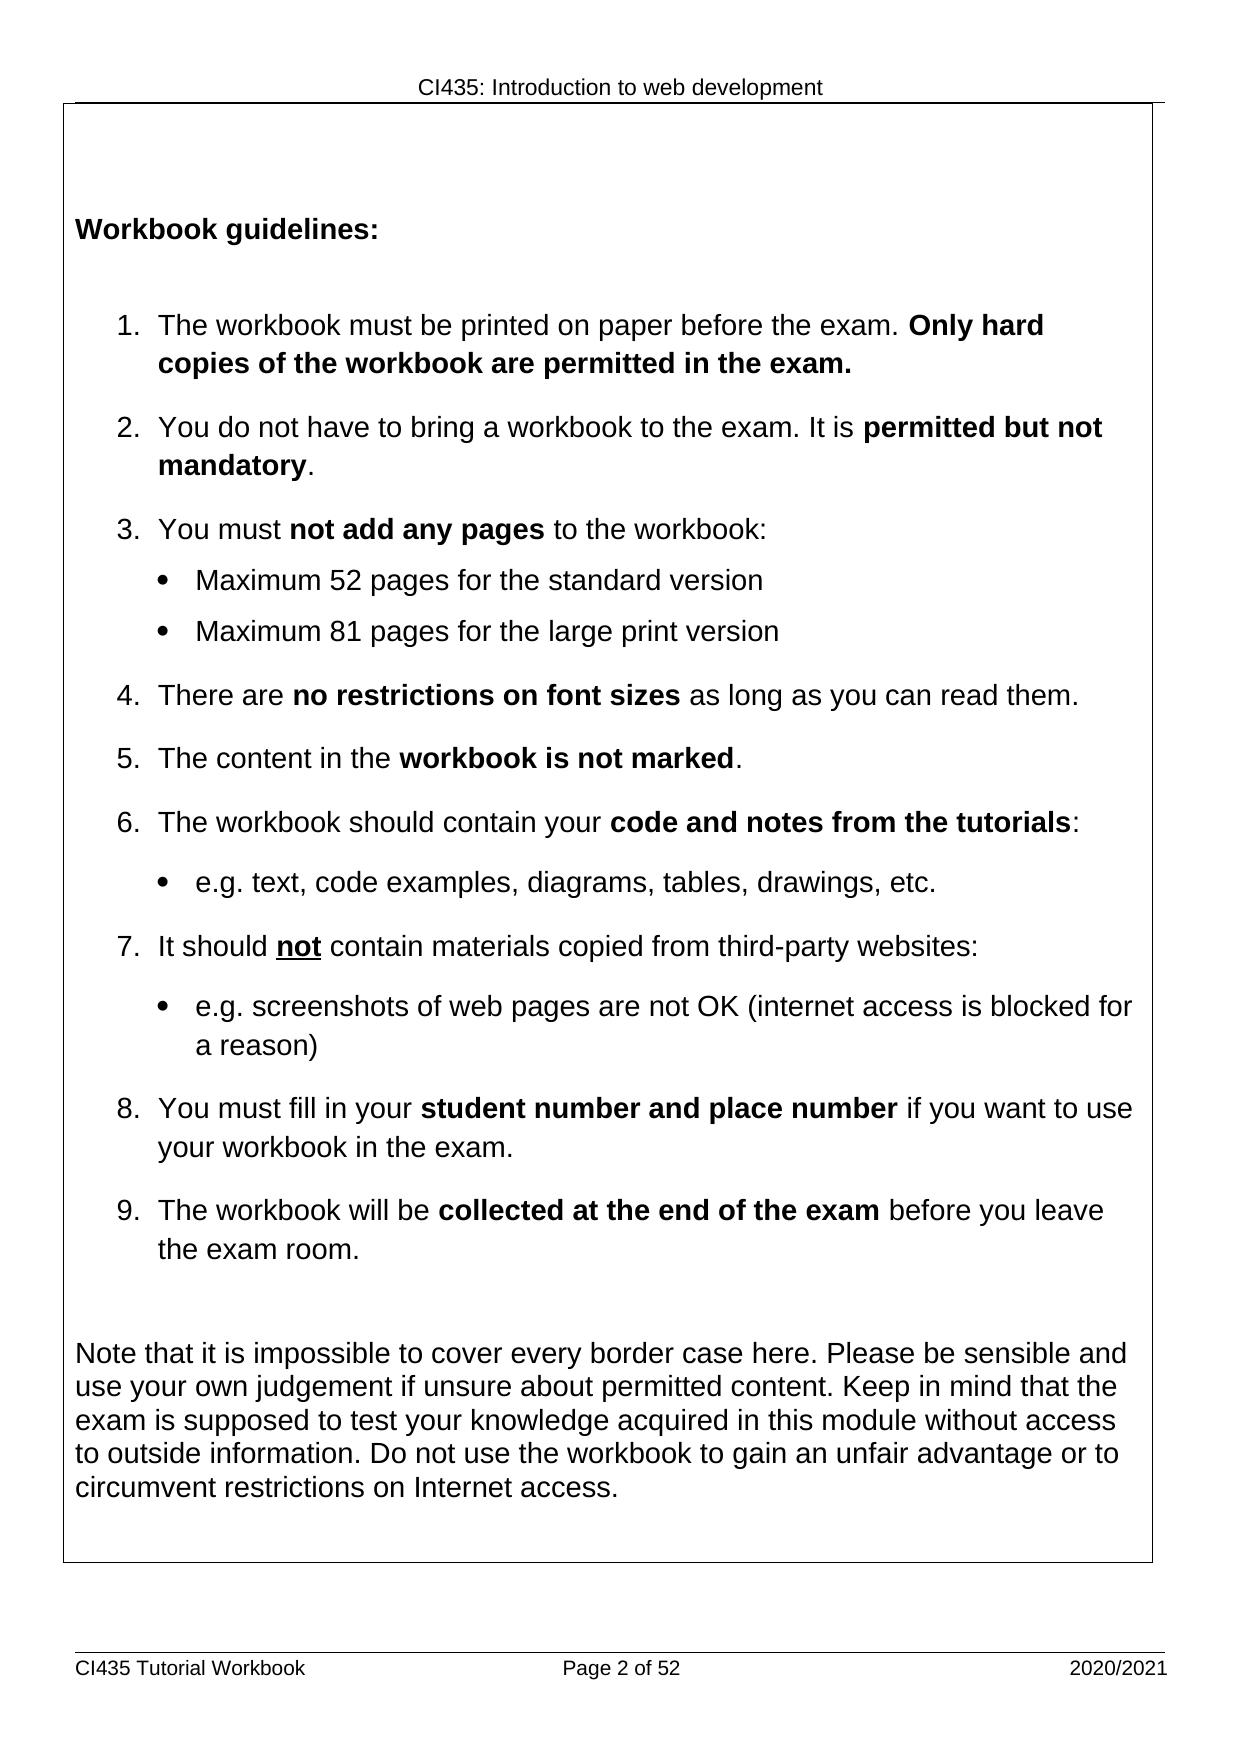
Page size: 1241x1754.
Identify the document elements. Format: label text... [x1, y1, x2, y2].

table_header Workbook guidelines: The workbook must be printed on paper before the exam. Only hard copies of the workbook are permitted in the exam. You do not have to bring a workbook to the exam. It is permitted but not mandatory. You must not add any pages to the workbook: Maximum 52 pages for the standard version Maximum 81 pages for the large print version There are no restrictions on font sizes as long as you can read them. The content in the workbook is not marked. The workbook should contain your code and notes from the tutorials: e.g. text, code examples, diagrams, tables, drawings, etc. It should not contain materials copied from third-party websites: e.g. screenshots of web pages are not OK (internet access is blocked for a reason) You must fill in your student number and place number if you want to use your workbook in the exam. The workbook will be collected at the end of the exam before you leave the exam room. Note that it is impossible to cover every border case here. Please be sensible and use your own judgement if unsure about permitted content. Keep in mind that the exam is supposed to test your knowledge acquired in this module without access to outside information. Do not use the workbook to gain an unfair advantage or to circumvent restrictions on Internet access. [64, 104, 1152, 1562]
